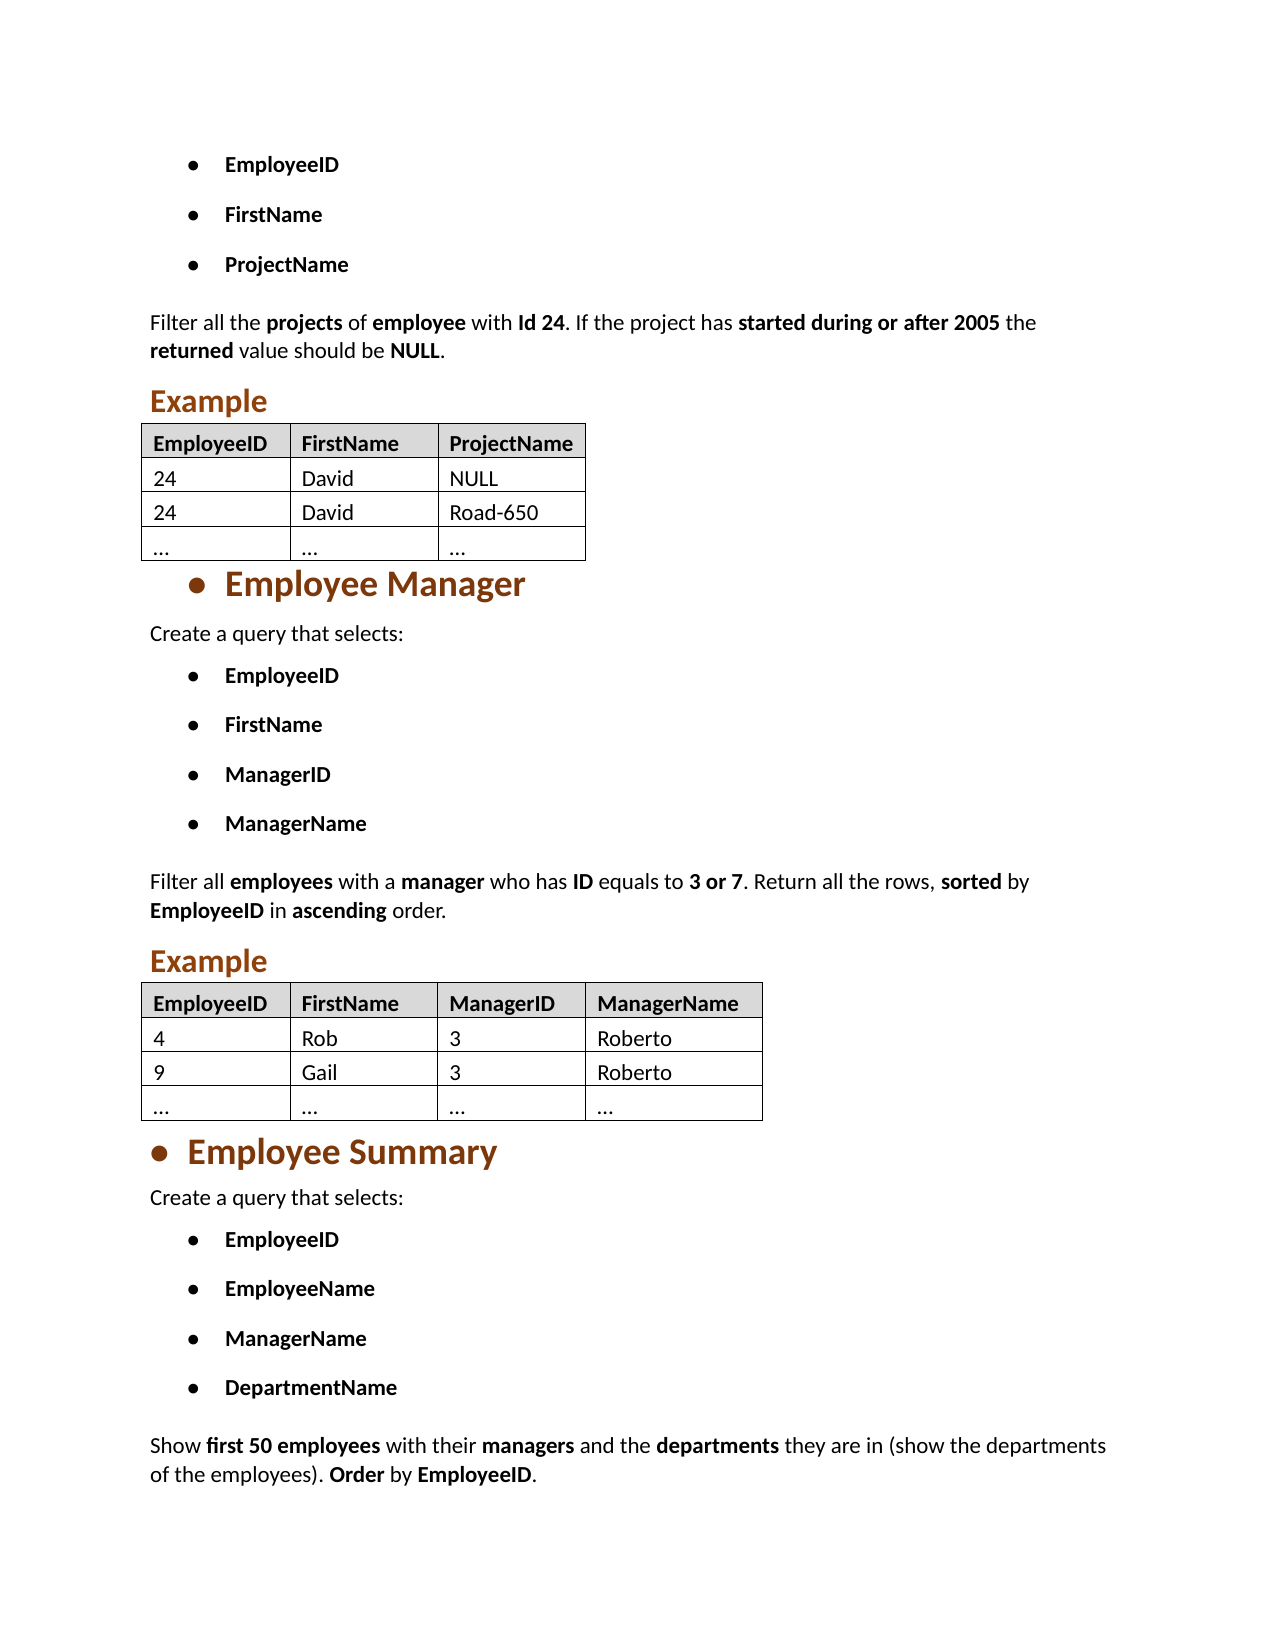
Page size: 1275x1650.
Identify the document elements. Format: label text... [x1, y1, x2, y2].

text Filter all employees with a manager who has ID equals to 3 or 7. Return all the rows, sorted by EmployeeID in ascending order. [150, 867, 1125, 924]
text Example [150, 389, 1125, 418]
list EmployeeID [187, 150, 1125, 179]
text Filter all the projects of employee with Id 24. If the project has started during or after 2005 the returned value should be NULL. [150, 307, 1125, 364]
table_cell 24 [142, 492, 290, 526]
table_cell David [291, 458, 438, 491]
table_cell David [291, 492, 438, 526]
text Create a query that selects: [150, 1183, 1125, 1212]
text Example [150, 949, 1125, 978]
list EmployeeName [187, 1274, 1125, 1302]
table_header EmployeeID [142, 983, 290, 1017]
list ManagerName [187, 809, 1125, 838]
table_cell Rob [291, 1018, 437, 1051]
table_header EmployeeID [142, 424, 290, 457]
table_cell 24 [142, 458, 290, 491]
table_cell Road-650 [439, 492, 585, 526]
list ProjectName [187, 249, 1125, 278]
list DepartmentName [187, 1373, 1125, 1402]
table_cell Roberto [586, 1018, 762, 1051]
list FirstName [187, 710, 1125, 738]
table_cell 4 [142, 1018, 290, 1051]
table_cell … [291, 527, 438, 560]
table_header FirstName [291, 983, 437, 1017]
list ManagerID [187, 759, 1125, 788]
list Employee Summary [150, 1142, 1125, 1170]
table_cell … [142, 1086, 290, 1120]
table_cell 3 [438, 1052, 585, 1085]
text Show first 50 employees with their managers and the departments they are in (show the departments of the employees). Order by EmployeeID. [150, 1431, 1125, 1488]
table_cell 9 [142, 1052, 290, 1085]
list Employee Manager [187, 573, 1125, 602]
list EmployeeID [187, 660, 1125, 689]
table_cell Roberto [586, 1052, 762, 1085]
list ManagerName [187, 1323, 1125, 1352]
table_header ProjectName [439, 424, 585, 457]
table_header ManagerName [586, 983, 762, 1017]
table_cell … [586, 1086, 762, 1120]
table_cell Gail [291, 1052, 437, 1085]
table_header FirstName [291, 424, 438, 457]
table_cell … [291, 1086, 437, 1120]
list FirstName [187, 199, 1125, 228]
table_header ManagerID [438, 983, 585, 1017]
table_cell … [438, 1086, 585, 1120]
table_cell … [439, 527, 585, 560]
table_cell … [142, 527, 290, 560]
table_cell 3 [438, 1018, 585, 1051]
table_cell NULL [439, 458, 585, 491]
list EmployeeID [187, 1224, 1125, 1253]
text Create a query that selects: [150, 619, 1125, 648]
